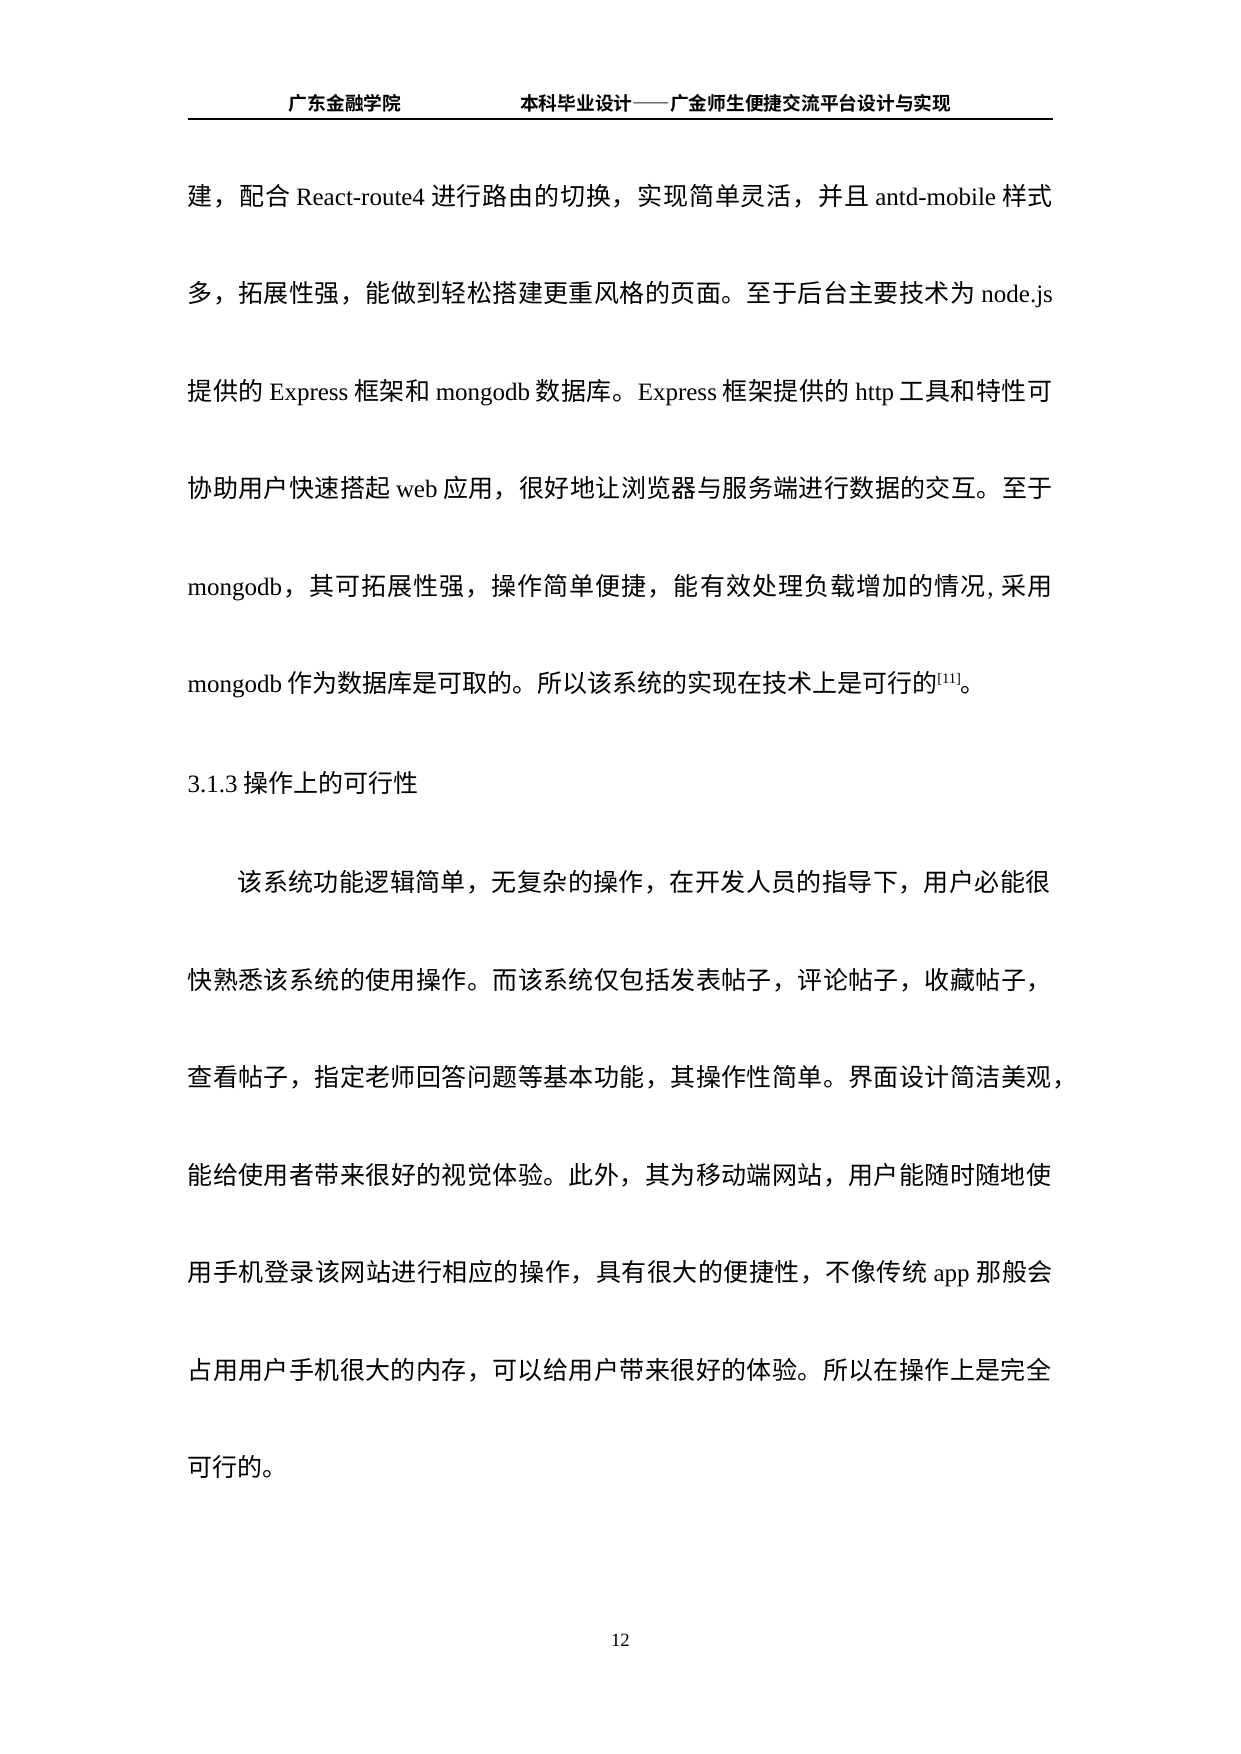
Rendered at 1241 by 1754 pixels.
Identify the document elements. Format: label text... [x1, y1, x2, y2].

text 该系统功能逻辑简单，无复杂的操作，在开发人员的指导下，用户必能很快熟悉该系统的使用操作。而该系统仅包括发表帖子，评论帖子，收藏帖子，查看帖子，指定老师回答问题等基本功能，其操作性简单。界面设计简洁美观，能给使用者带来很好的视觉体验。此外，其为移动端网站，用户能随时随地使用手机登录该网站进行相应的操作，具有很大的便捷性，不像传统app 那般会占用用户手机很大的内存，可以给用户带来很好的体验。所以在操作上是完全可行的。 [187, 848, 1053, 1498]
text 3.1.3 操作上的可行性 [187, 749, 1053, 814]
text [187, 162, 1053, 714]
